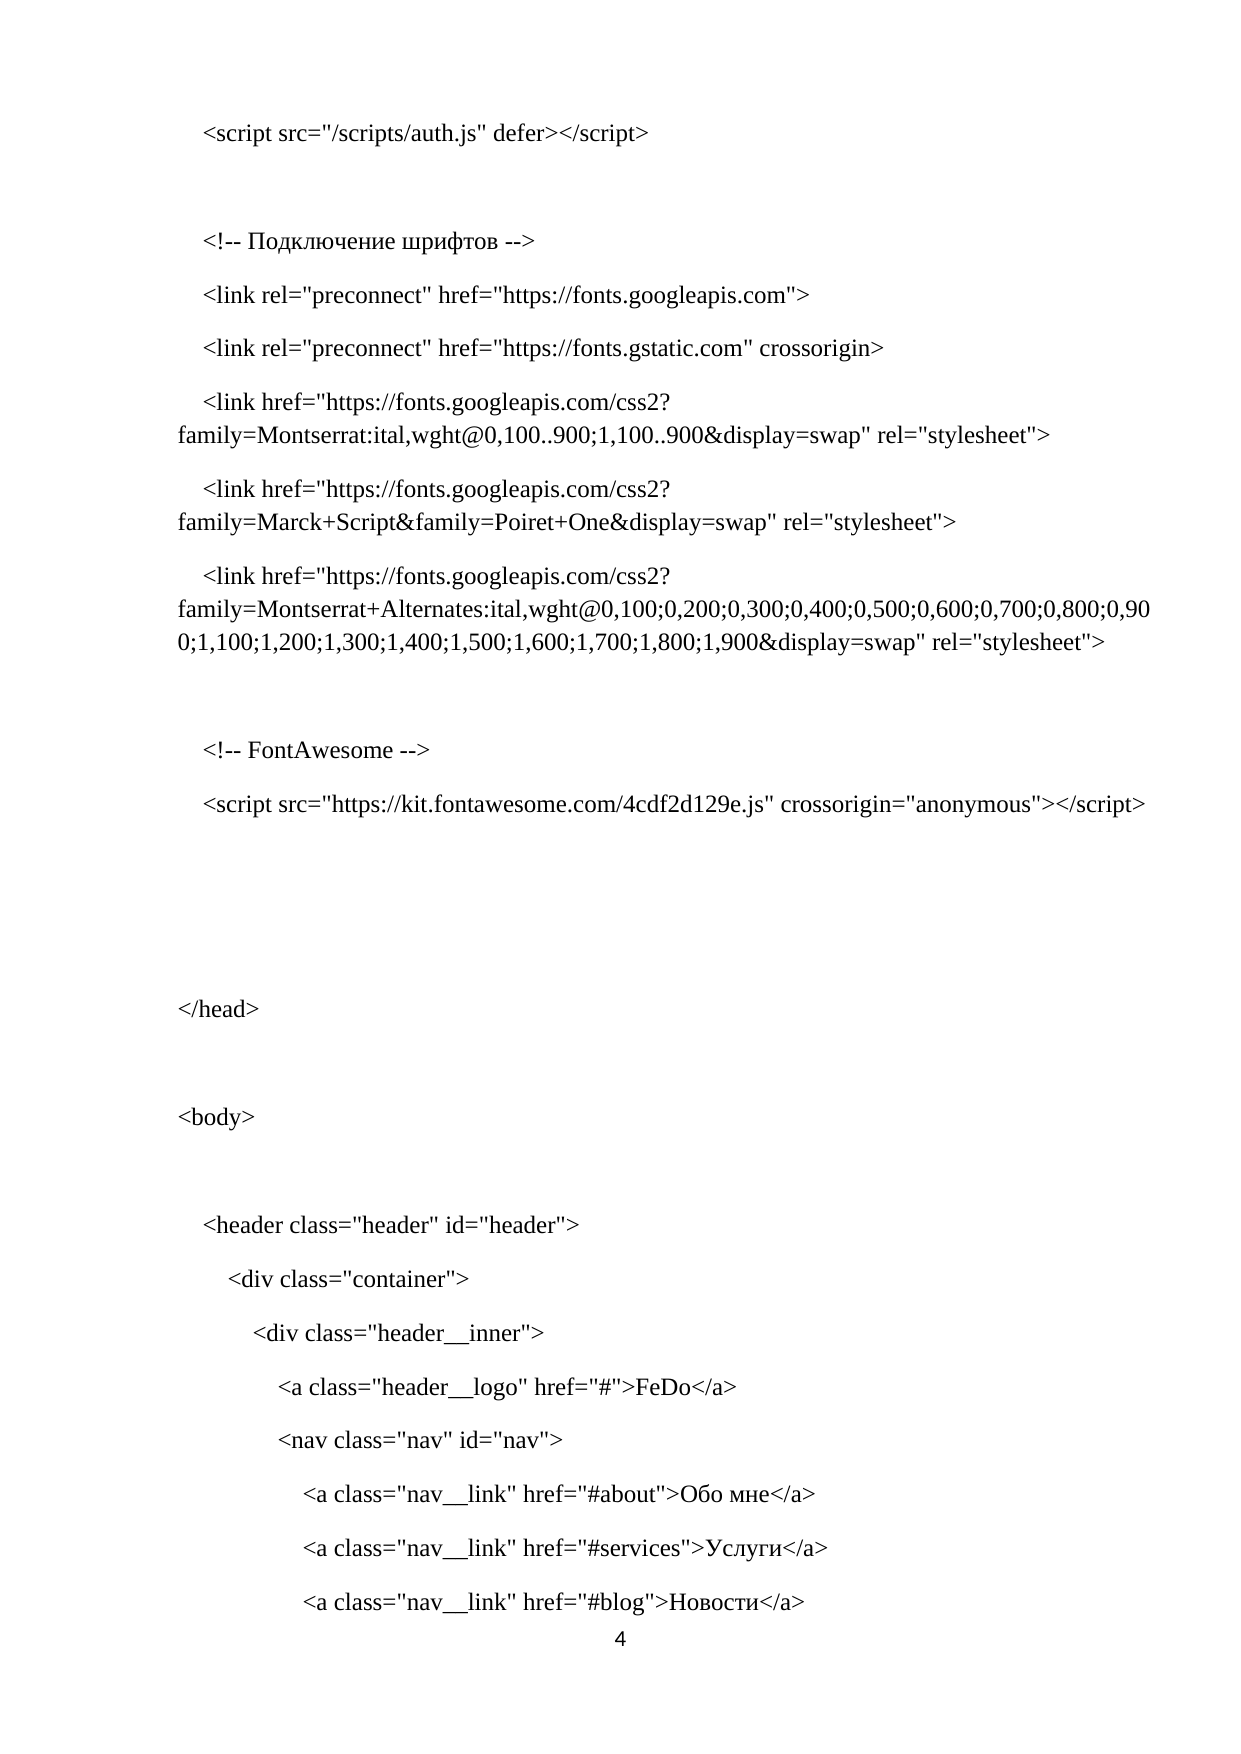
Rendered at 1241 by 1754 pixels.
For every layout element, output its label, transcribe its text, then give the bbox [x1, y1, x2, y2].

text <!-- Подключение шрифтов --> [177, 226, 1152, 254]
text <body> [177, 1102, 1152, 1131]
text <!-- FontAwesome --> [177, 735, 1152, 764]
text <link rel="preconnect" href="https://fonts.gstatic.com" crossorigin> [177, 333, 1152, 362]
text <a class="nav__link" href="#blog">Новости</a> [177, 1587, 1152, 1616]
text </head> [177, 994, 1152, 1023]
text <script src="/scripts/auth.js" defer></script> [177, 118, 1152, 147]
text <nav class="nav" id="nav"> [177, 1425, 1152, 1454]
text <div class="header__inner"> [177, 1318, 1152, 1346]
text <a class="nav__link" href="#services">Услуги</a> [177, 1533, 1152, 1562]
text <link href="https://fonts.googleapis.com/css2?family=Montserrat:ital,wght@0,100..900;1,100..900&display=swap" rel="stylesheet"> [177, 387, 1152, 449]
text <link rel="preconnect" href="https://fonts.googleapis.com"> [177, 280, 1152, 308]
text <link href="https://fonts.googleapis.com/css2?family=Montserrat+Alternates:ital,wght@0,100;0,200;0,300;0,400;0,500;0,600;0,700;0,800;0,900;1,100;1,200;1,300;1,400;1,500;1,600;1,700;1,800;1,900&display=swap" rel="stylesheet"> [177, 561, 1152, 656]
text <header class="header" id="header"> [177, 1210, 1152, 1239]
text <a class="header__logo" href="#">FeDo</a> [177, 1372, 1152, 1400]
text <div class="container"> [177, 1264, 1152, 1293]
text <link href="https://fonts.googleapis.com/css2?family=Marck+Script&family=Poiret+One&display=swap" rel="stylesheet"> [177, 474, 1152, 536]
text <a class="nav__link" href="#about">Обо мне</a> [177, 1479, 1152, 1508]
text <script src="https://kit.fontawesome.com/4cdf2d129e.js" crossorigin="anonymous"></script> [177, 789, 1152, 817]
